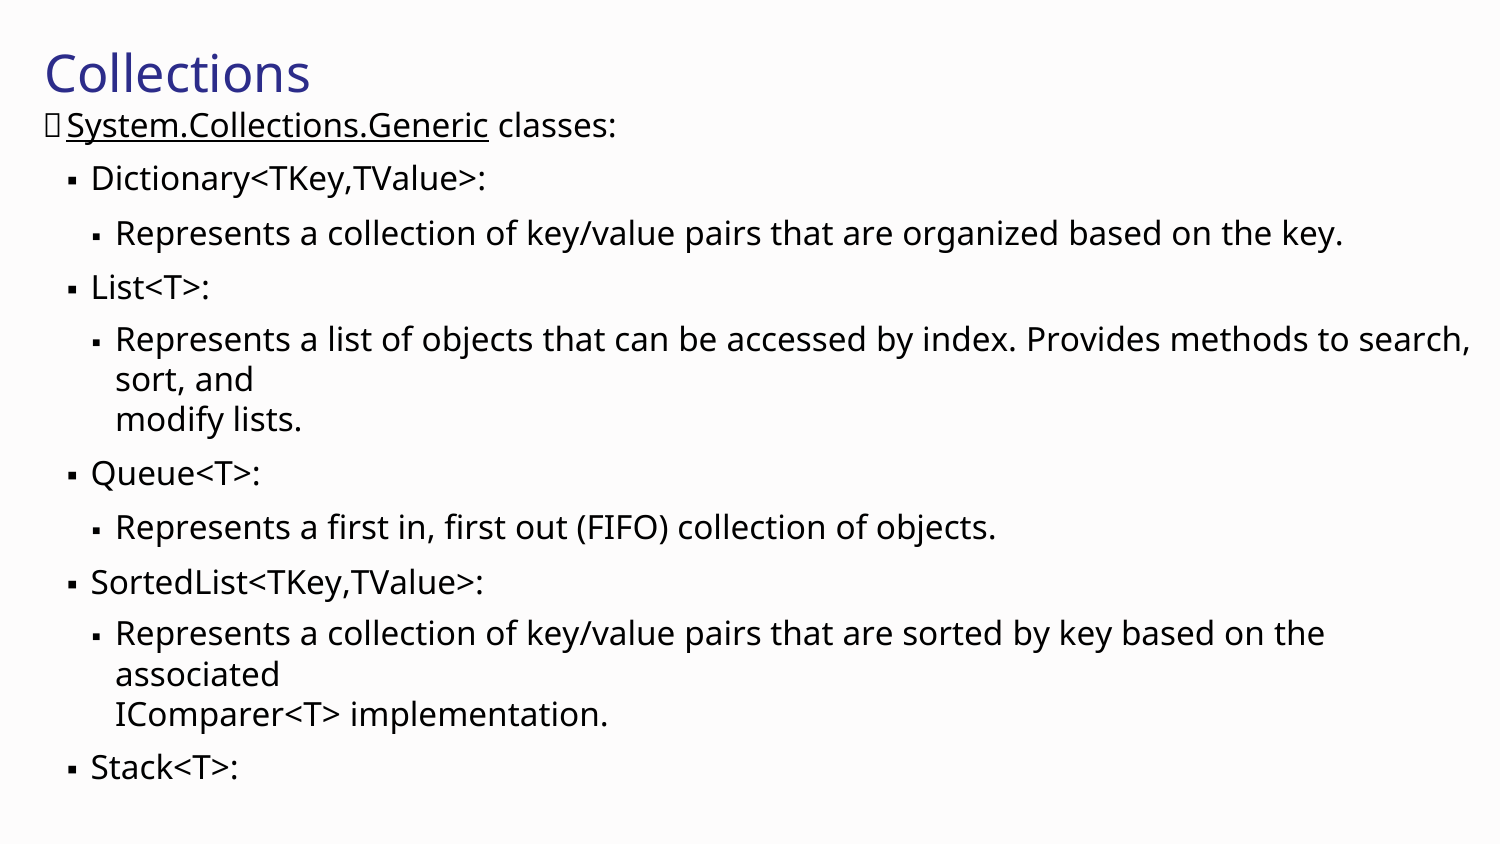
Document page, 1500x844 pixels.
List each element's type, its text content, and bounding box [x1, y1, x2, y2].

list List<T>: [66, 264, 1487, 309]
text IComparer<T> implementation. [115, 694, 1487, 734]
list System.Collections.Generic classes: [42, 105, 1487, 145]
list Represents a collection of key/value pairs that are sorted by key based on the associated [91, 613, 1487, 694]
text modify lists. [115, 399, 1487, 440]
subtitle Collections [44, 42, 1487, 105]
list Stack<T>: [66, 744, 1487, 789]
list Represents a list of objects that can be accessed by index. Provides methods to search, sort, and [91, 319, 1487, 399]
list Represents a first in, first out (FIFO) collection of objects. [91, 504, 1487, 549]
list Represents a collection of key/value pairs that are organized based on the key. [91, 209, 1487, 255]
list Queue<T>: [66, 449, 1487, 495]
list SortedList<TKey,TValue>: [66, 559, 1487, 604]
list Dictionary<TKey,TValue>: [66, 155, 1487, 200]
